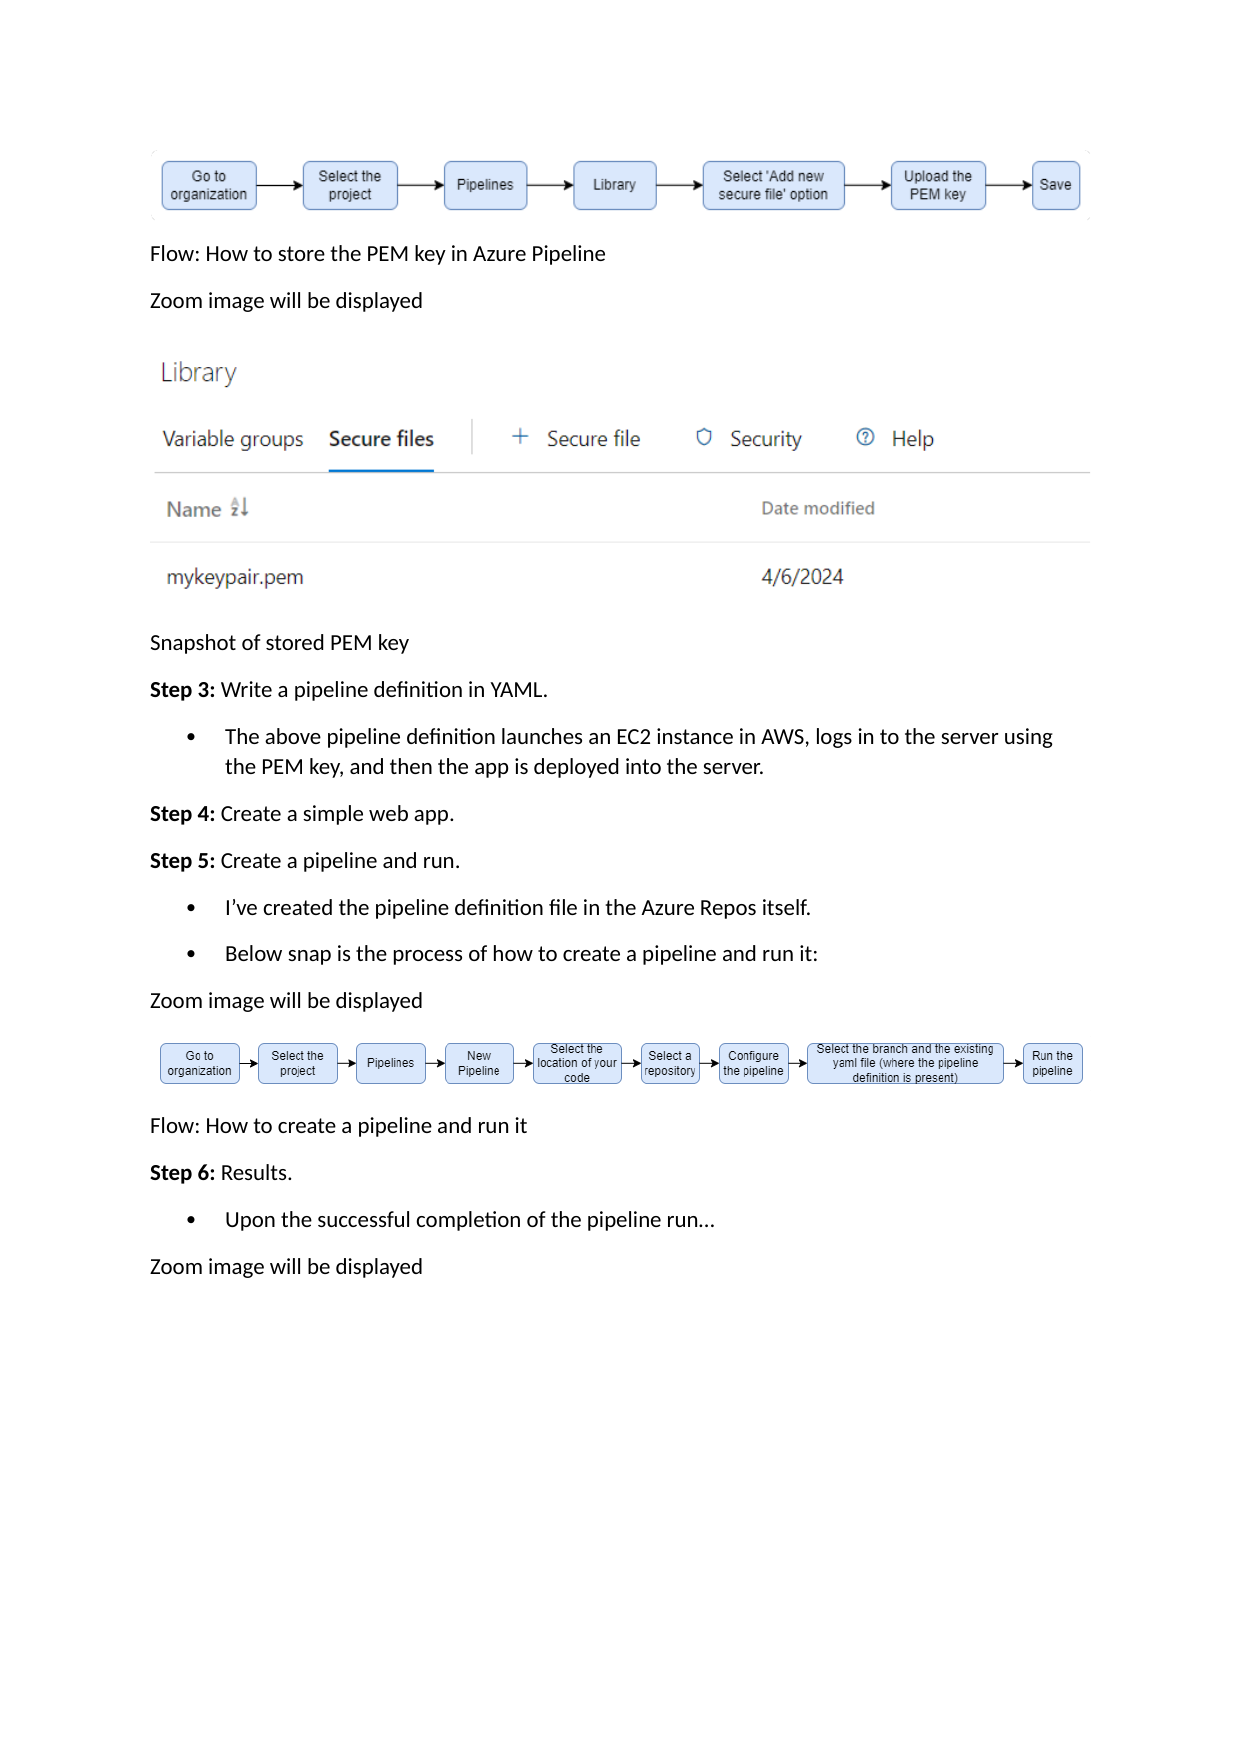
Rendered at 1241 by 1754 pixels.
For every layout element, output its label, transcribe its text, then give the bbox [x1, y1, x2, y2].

text Step 6: Results. [150, 1158, 1090, 1186]
text Zoom image will be displayed [150, 986, 1090, 1014]
list I’ve created the pipeline definition file in the Azure Repos itself. [187, 893, 1090, 921]
picture [150, 150, 1091, 221]
text Step 4: Create a simple web app. [150, 799, 1090, 827]
text Zoom image will be displayed [150, 286, 1090, 314]
text Snapshot of stored PEM key [150, 628, 1090, 656]
picture [150, 333, 1091, 610]
text Step 5: Create a pipeline and run. [150, 846, 1090, 874]
picture [150, 1033, 1091, 1093]
text Zoom image will be displayed [150, 1252, 1090, 1280]
list Upon the successful completion of the pipeline run… [187, 1205, 1090, 1233]
text Step 3: Write a pipeline definition in YAML. [150, 675, 1090, 703]
text Flow: How to create a pipeline and run it [150, 1111, 1090, 1139]
list The above pipeline definition launches an EC2 instance in AWS, logs in to the server using the PEM key, and then the app is deployed into the server. [187, 722, 1090, 780]
list Below snap is the process of how to create a pipeline and run it: [187, 939, 1090, 967]
text Flow: How to store the PEM key in Azure Pipeline [150, 239, 1090, 268]
